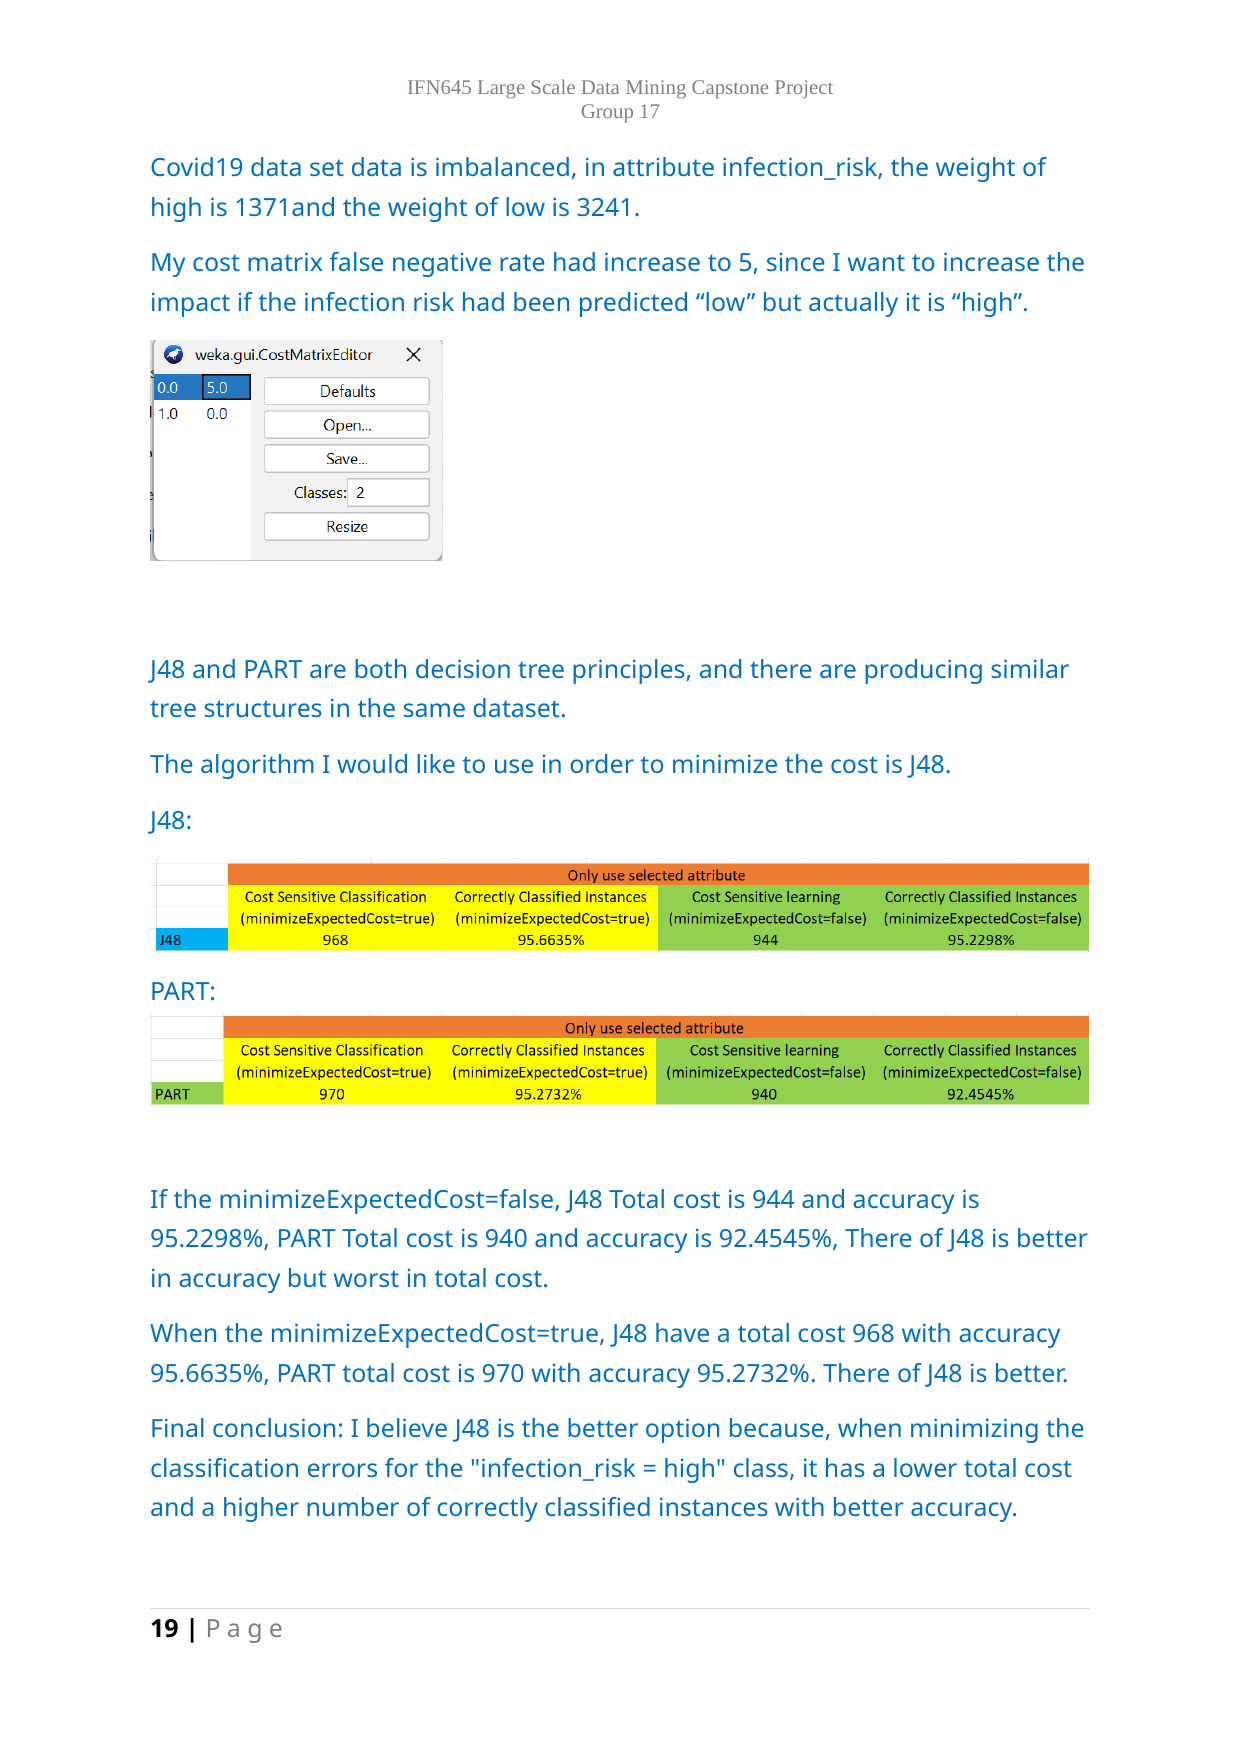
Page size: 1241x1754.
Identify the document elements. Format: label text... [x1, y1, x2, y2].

text If the minimizeExpectedCost=false, J48 Total cost is 944 and accuracy is 95.2298%, PART Total cost is 940 and accuracy is 92.4545%, There of J48 is better in accuracy but worst in total cost. [150, 1182, 1090, 1294]
text Final conclusion: I believe J48 is the better option because, when minimizing the classification errors for the "infection_risk = high" class, it has a lower total cost and a higher number of correctly classified instances with better accuracy. [150, 1411, 1090, 1523]
picture [150, 1012, 1091, 1105]
text J48 and PART are both decision tree principles, and there are producing similar tree structures in the same dataset. [150, 651, 1090, 725]
picture [150, 340, 443, 561]
text The algorithm I would like to use in order to minimize the cost is J48. [150, 746, 1090, 781]
text When the minimizeExpectedCost=true, J48 have a total cost 968 with accuracy 95.6635%, PART total cost is 970 with accuracy 95.2732%. There of J48 is better. [150, 1316, 1090, 1389]
text Covid19 data set data is imbalanced, in attribute infection_risk, the weight of high is 1371and the weight of low is 3241. [150, 150, 1090, 223]
text My cost matrix false negative rate had increase to 5, since I want to increase the impact if the infection risk had been predicted “low” but actually it is “high”. [150, 245, 1090, 318]
text PART: [150, 974, 1090, 1012]
text J48: [150, 802, 1090, 836]
picture [150, 858, 1091, 952]
